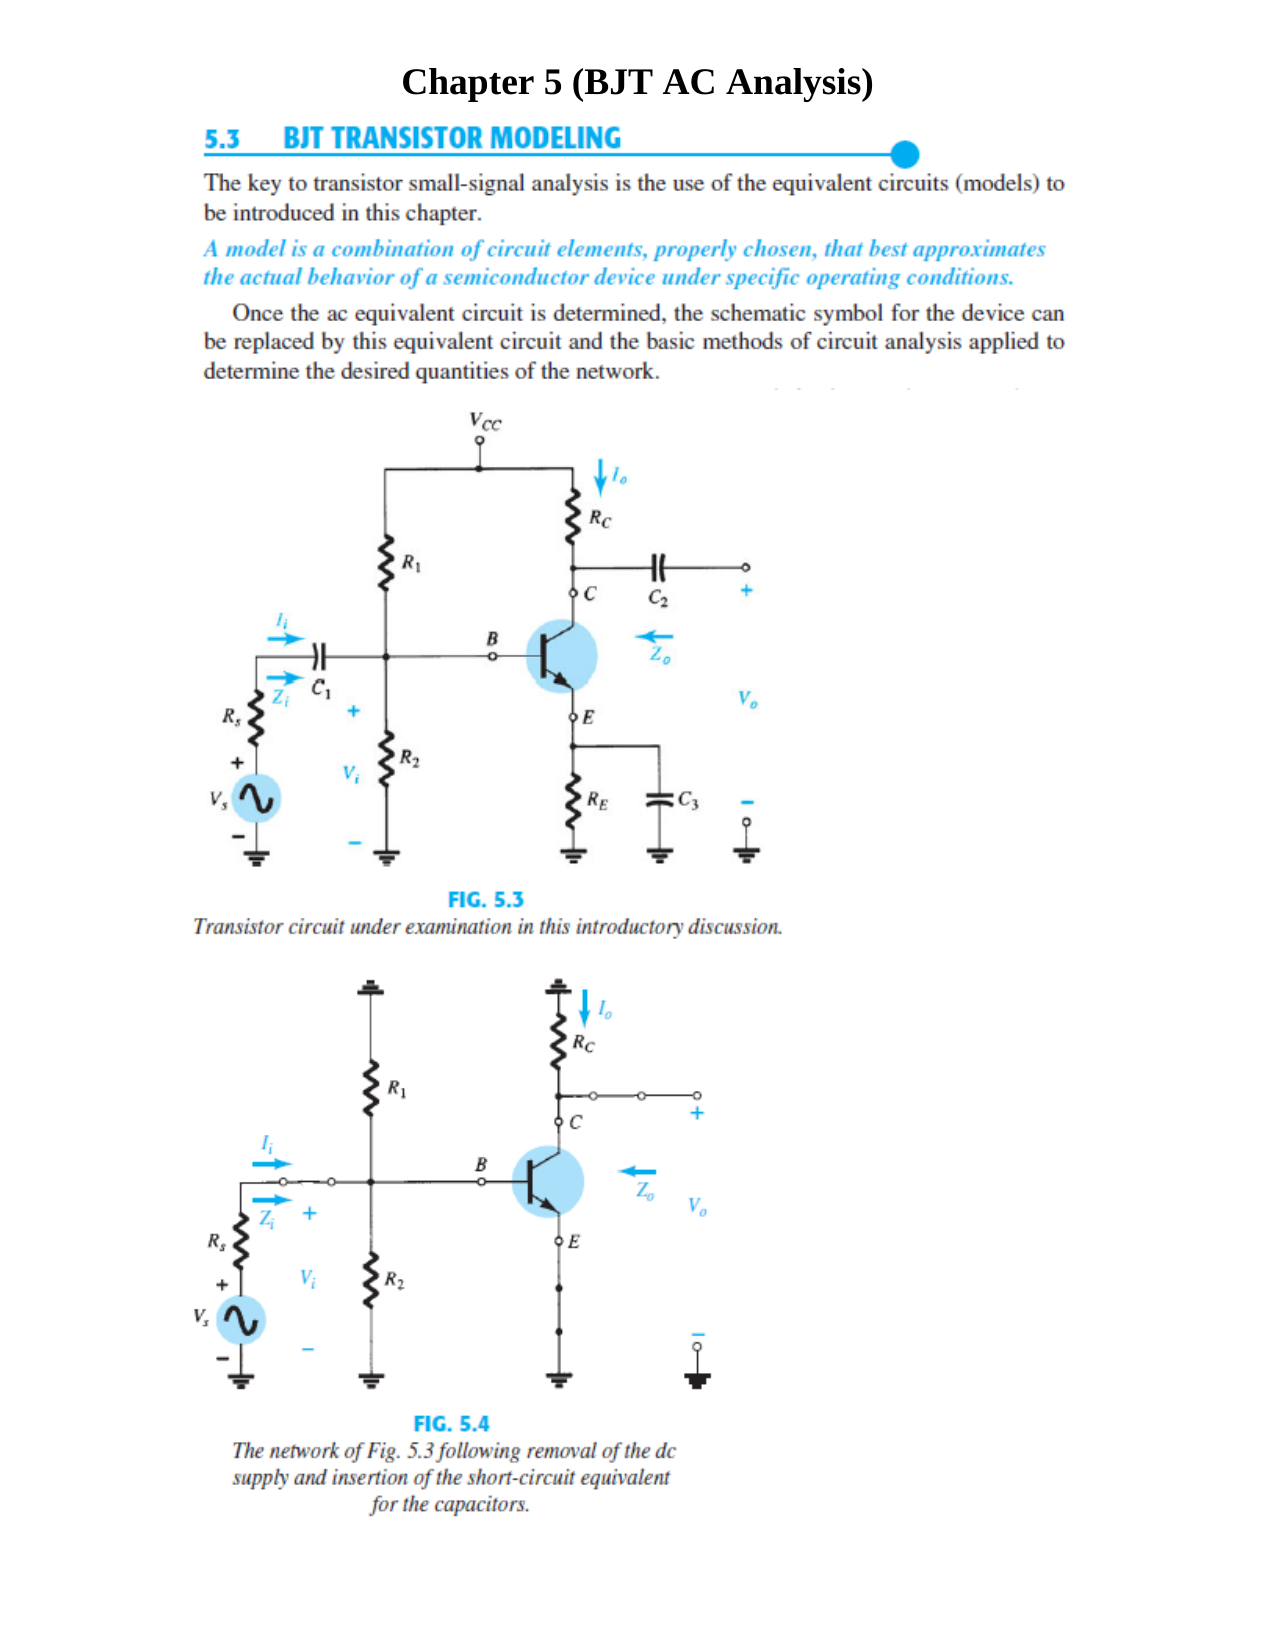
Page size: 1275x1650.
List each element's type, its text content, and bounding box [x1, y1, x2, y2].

picture [187, 960, 719, 1521]
picture [187, 122, 1076, 390]
text Chapter 5 (BJT AC Analysis) [187, 59, 1087, 102]
picture [187, 408, 791, 942]
